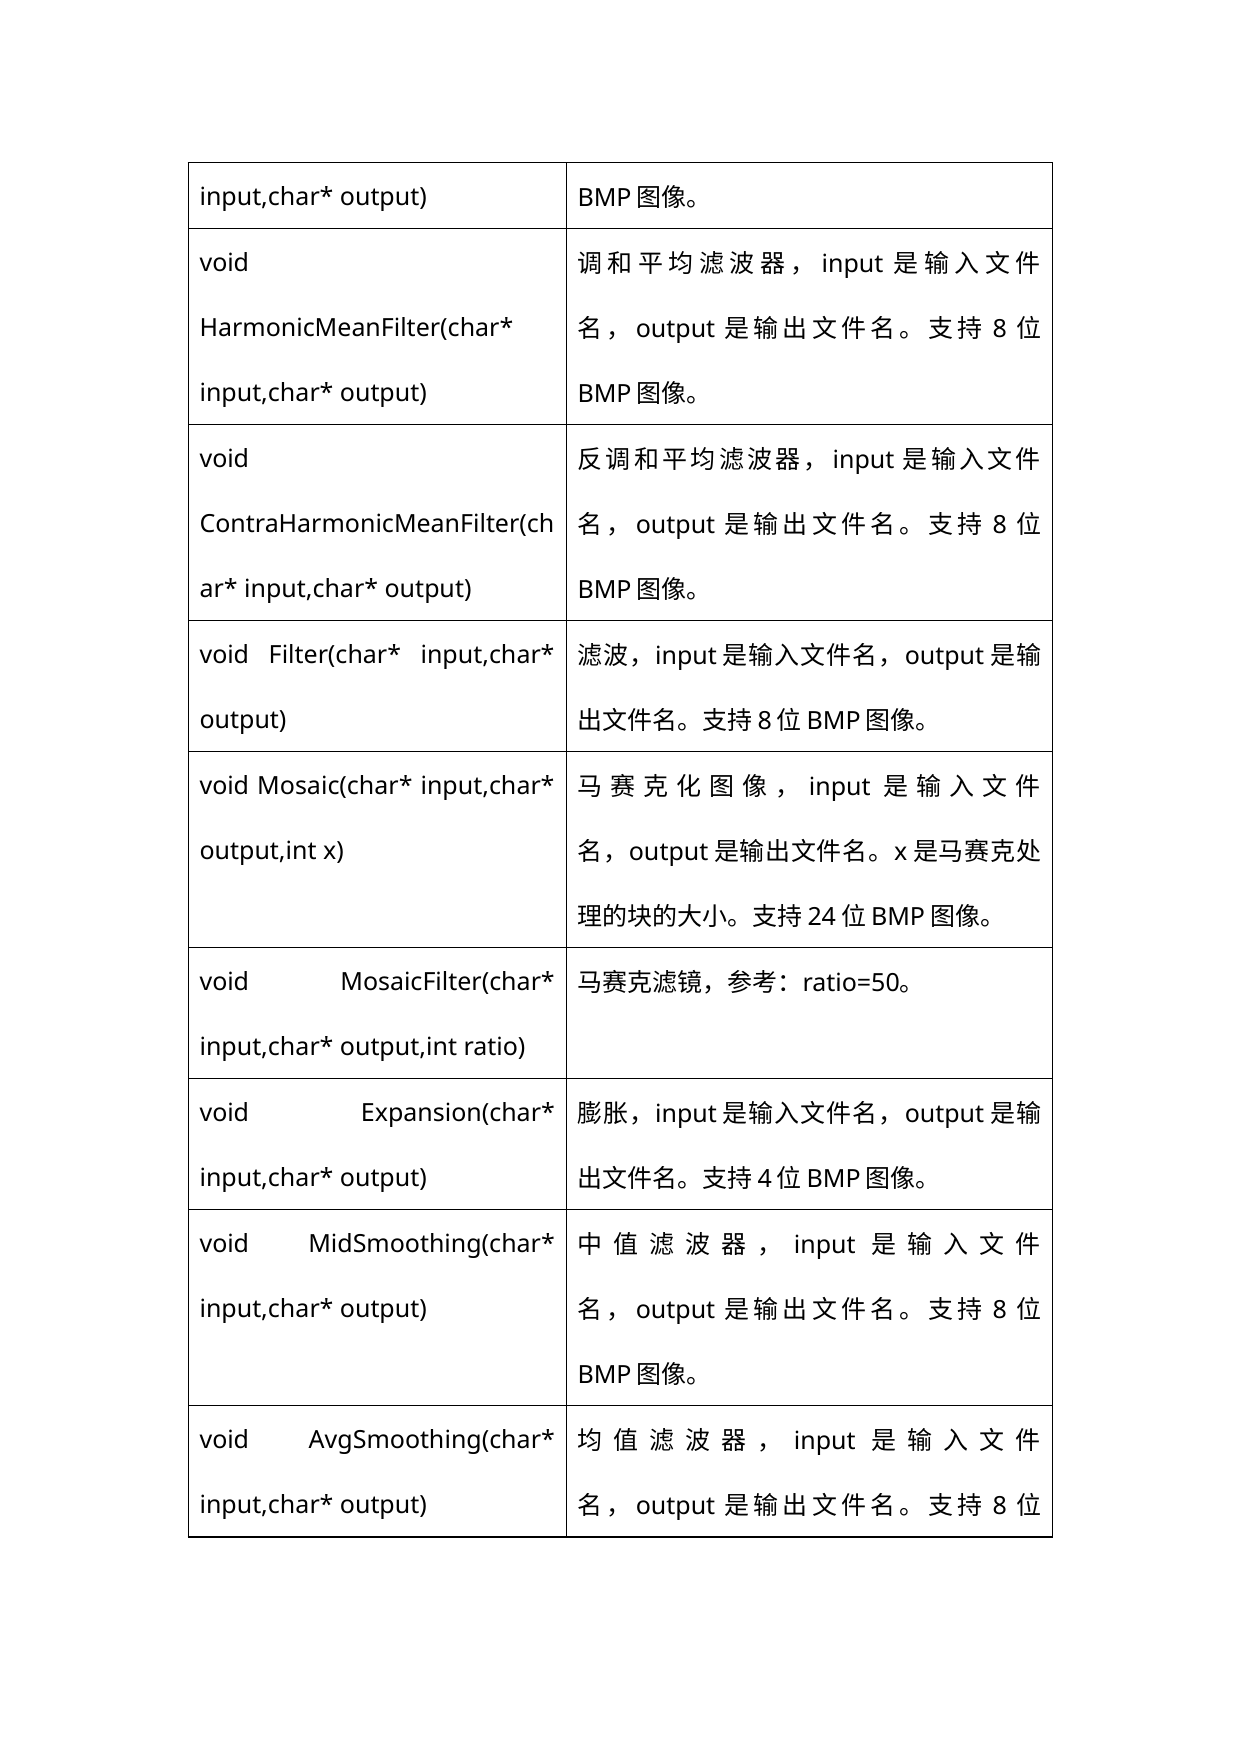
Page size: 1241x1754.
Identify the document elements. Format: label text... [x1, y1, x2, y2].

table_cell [189, 1406, 566, 1536]
table_cell 调和平均滤波器，input是输入文件名，output是输出文件名。支持8位BMP图像。 [567, 229, 1052, 424]
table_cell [189, 163, 566, 228]
table_cell void MidSmoothing(char* input,char* output) [189, 1210, 566, 1405]
table_cell void ContraHarmonicMeanFilter(char* input,char* output) [189, 425, 566, 620]
table_cell void Expansion(char* input,char* output) [189, 1079, 566, 1209]
table_cell 膨胀，input是输入文件名，output是输出文件名。支持4位BMP图像。 [567, 1079, 1052, 1209]
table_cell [567, 1406, 1052, 1536]
table_cell void HarmonicMeanFilter(char* input,char* output) [189, 229, 566, 424]
table_cell void Filter(char* input,char* output) [189, 621, 566, 751]
table_cell 马赛克滤镜，参考：ratio=50。 [567, 948, 1052, 1078]
table_cell void MosaicFilter(char* input,char* output,int ratio) [189, 948, 566, 1078]
table_cell 马赛克化图像，input是输入文件名，output是输出文件名。x是马赛克处理的块的大小。支持24位BMP图像。 [567, 752, 1052, 947]
table_cell 反调和平均滤波器，input是输入文件名，output是输出文件名。支持8位BMP图像。 [567, 425, 1052, 620]
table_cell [567, 163, 1052, 228]
table_cell 滤波，input是输入文件名，output是输出文件名。支持8位BMP图像。 [567, 621, 1052, 751]
table_cell void Mosaic(char* input,char* output,int x) [189, 752, 566, 947]
table_cell 中值滤波器，input是输入文件名，output是输出文件名。支持8位BMP图像。 [567, 1210, 1052, 1405]
